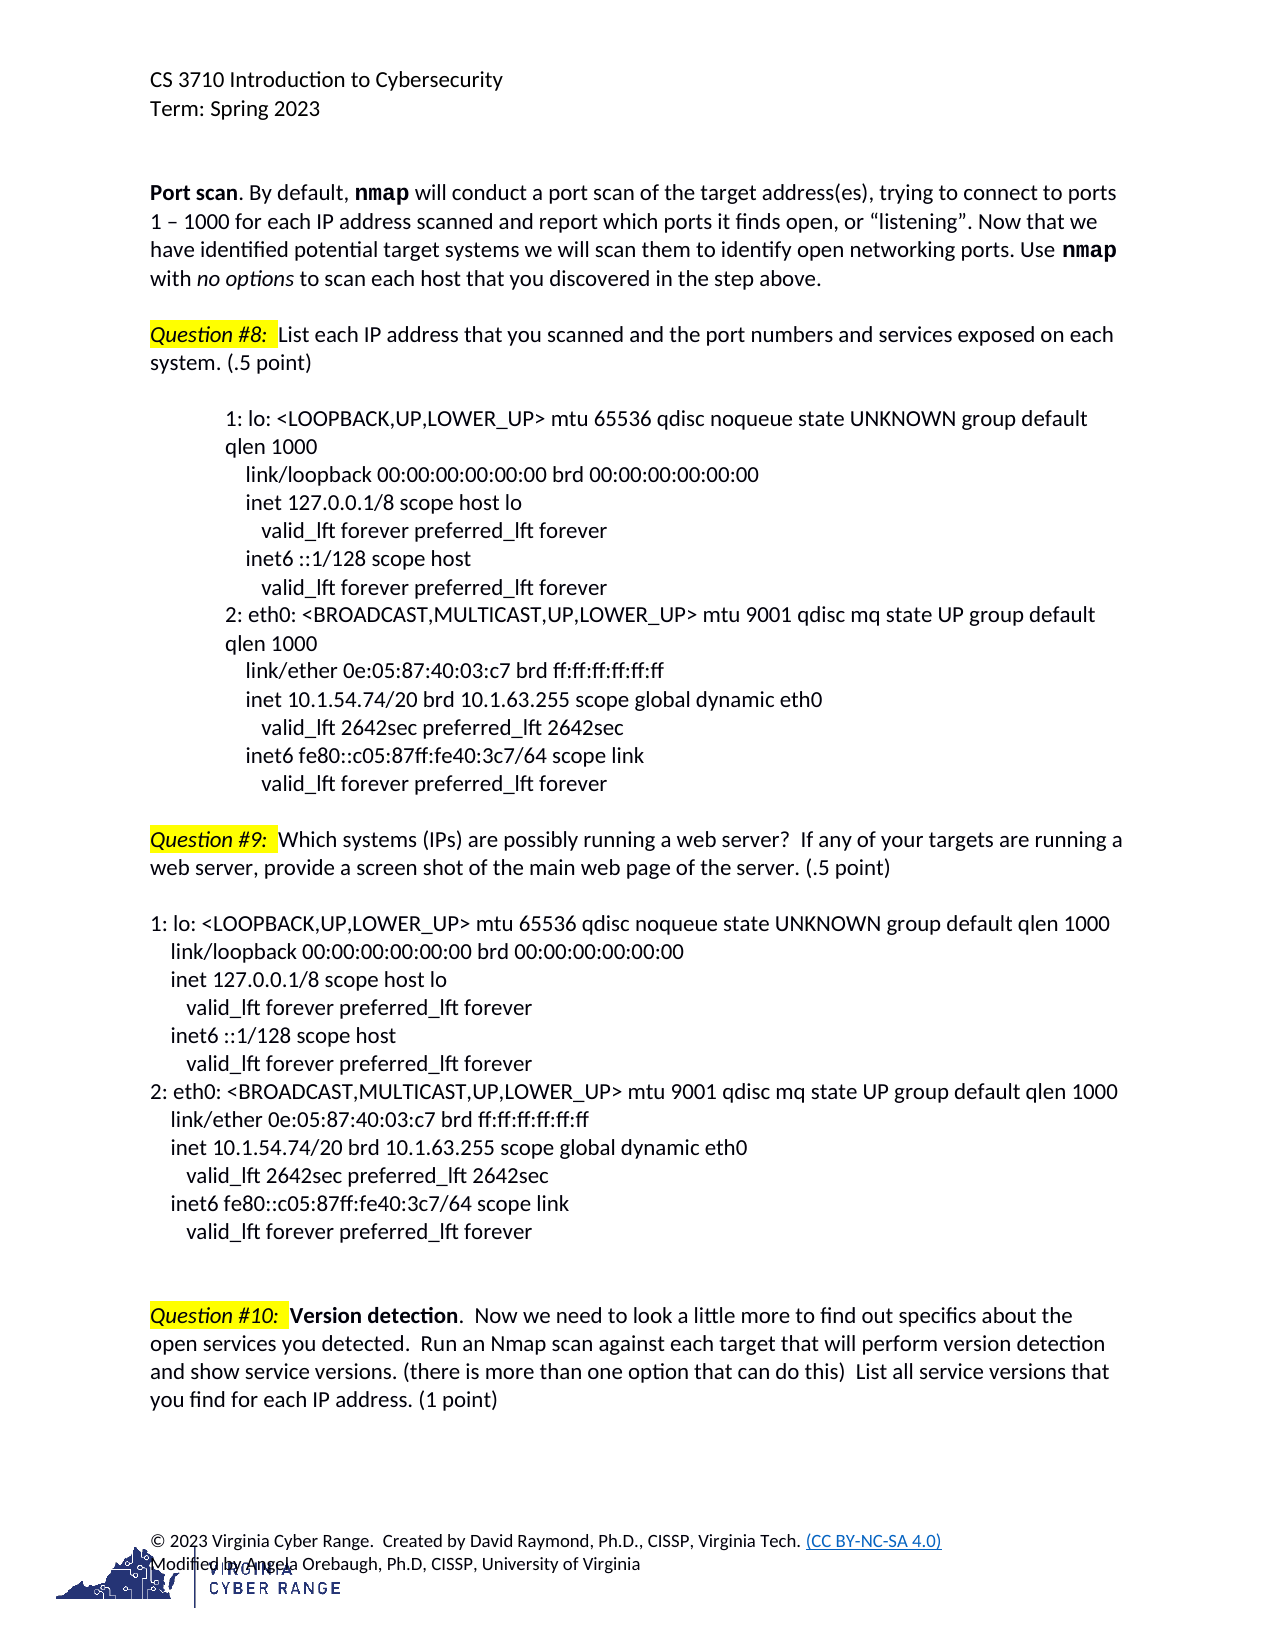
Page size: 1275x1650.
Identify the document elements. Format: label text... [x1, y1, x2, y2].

text inet6 fe80::c05:87ff:fe40:3c7/64 scope link [225, 741, 1125, 769]
picture [46, 1536, 351, 1617]
text inet6 ::1/128 scope host [150, 1021, 1125, 1049]
text 2: eth0: <BROADCAST,MULTICAST,UP,LOWER_UP> mtu 9001 qdisc mq state UP group default qlen 1000 [150, 1077, 1125, 1105]
text valid_lft forever preferred_lft forever [225, 769, 1125, 797]
text inet 127.0.0.1/8 scope host lo [150, 965, 1125, 993]
text Question #8: List each IP address that you scanned and the port numbers and services exposed on each system. (.5 point) [150, 320, 1125, 376]
text inet 10.1.54.74/20 brd 10.1.63.255 scope global dynamic eth0 [225, 685, 1125, 713]
text 2: eth0: <BROADCAST,MULTICAST,UP,LOWER_UP> mtu 9001 qdisc mq state UP group default qlen 1000 [225, 601, 1125, 657]
text inet6 fe80::c05:87ff:fe40:3c7/64 scope link [150, 1189, 1125, 1217]
text valid_lft forever preferred_lft forever [150, 1217, 1125, 1245]
text 1: lo: <LOOPBACK,UP,LOWER_UP> mtu 65536 qdisc noqueue state UNKNOWN group default qlen 1000 [150, 909, 1125, 937]
text Port scan. By default, nmap will conduct a port scan of the target address(es), trying to connect to ports 1 – 1000 for each IP address scanned and report which ports it finds open, or “listening”. Now that we have identified potential target systems we will scan them to identify open networking ports. Use nmap with no options to scan each host that you discovered in the step above. [150, 178, 1125, 292]
text valid_lft 2642sec preferred_lft 2642sec [150, 1161, 1125, 1189]
text link/loopback 00:00:00:00:00:00 brd 00:00:00:00:00:00 [150, 937, 1125, 965]
text inet6 ::1/128 scope host [225, 544, 1125, 573]
text valid_lft forever preferred_lft forever [225, 573, 1125, 601]
picture [214, 1536, 220, 1544]
text link/ether 0e:05:87:40:03:c7 brd ff:ff:ff:ff:ff:ff [150, 1105, 1125, 1133]
text Question #10: Version detection. Now we need to look a little more to find out specifics about the open services you detected. Run an Nmap scan against each target that will perform version detection and show service versions. (there is more than one option that can do this) List all service versions that you find for each IP address. (1 point) [150, 1301, 1125, 1413]
text valid_lft forever preferred_lft forever [150, 993, 1125, 1021]
text 1: lo: <LOOPBACK,UP,LOWER_UP> mtu 65536 qdisc noqueue state UNKNOWN group default qlen 1000 [225, 404, 1125, 461]
text link/ether 0e:05:87:40:03:c7 brd ff:ff:ff:ff:ff:ff [225, 657, 1125, 685]
text valid_lft forever preferred_lft forever [225, 517, 1125, 544]
text valid_lft forever preferred_lft forever [150, 1049, 1125, 1077]
text inet 10.1.54.74/20 brd 10.1.63.255 scope global dynamic eth0 [150, 1133, 1125, 1161]
picture [181, 1536, 186, 1546]
text valid_lft 2642sec preferred_lft 2642sec [225, 713, 1125, 741]
text inet 127.0.0.1/8 scope host lo [225, 488, 1125, 517]
text link/loopback 00:00:00:00:00:00 brd 00:00:00:00:00:00 [225, 461, 1125, 488]
text Question #9: Which systems (IPs) are possibly running a web server? If any of your targets are running a web server, provide a screen shot of the main web page of the server. (.5 point) [150, 825, 1125, 881]
